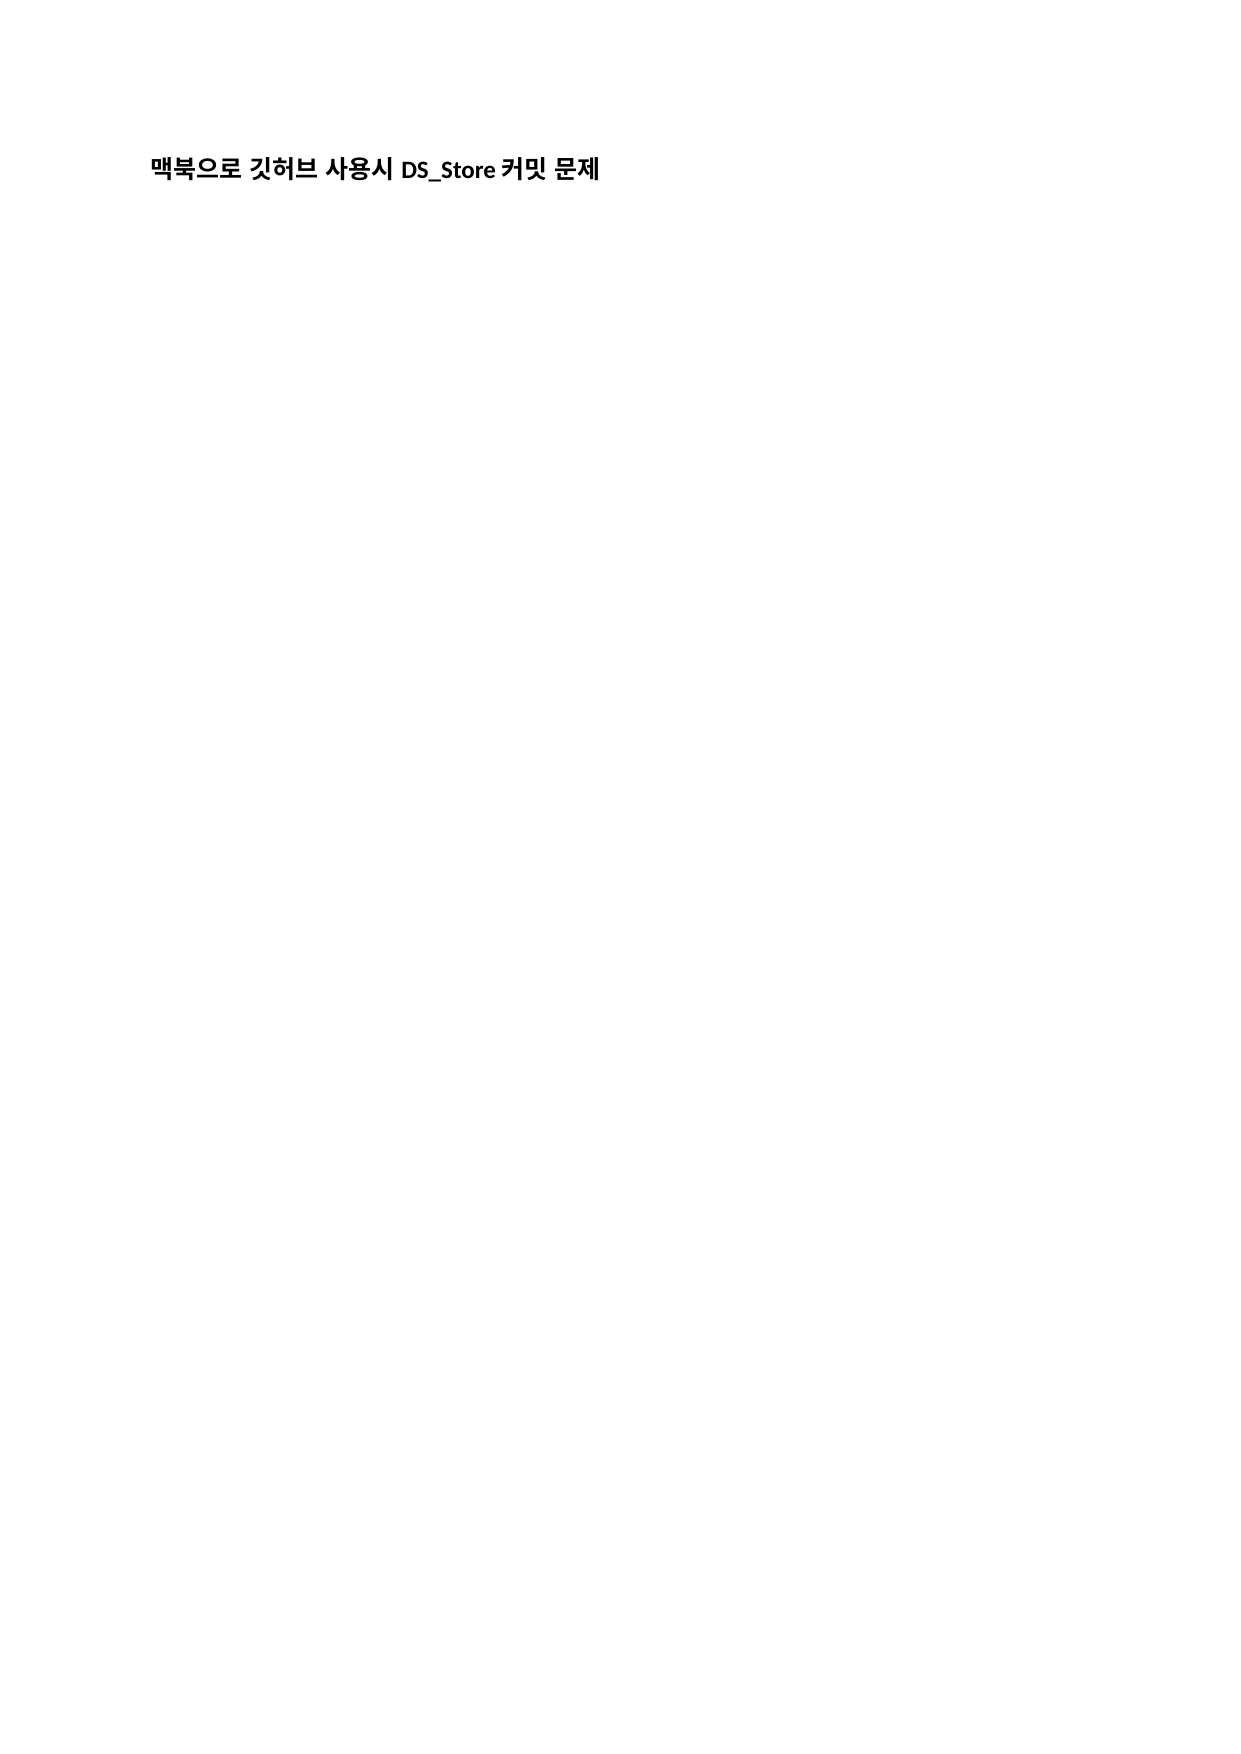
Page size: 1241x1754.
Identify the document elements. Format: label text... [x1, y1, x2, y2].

text 맥북으로 깃허브 사용시 DS_Store 커밋 문제 [150, 150, 1090, 186]
